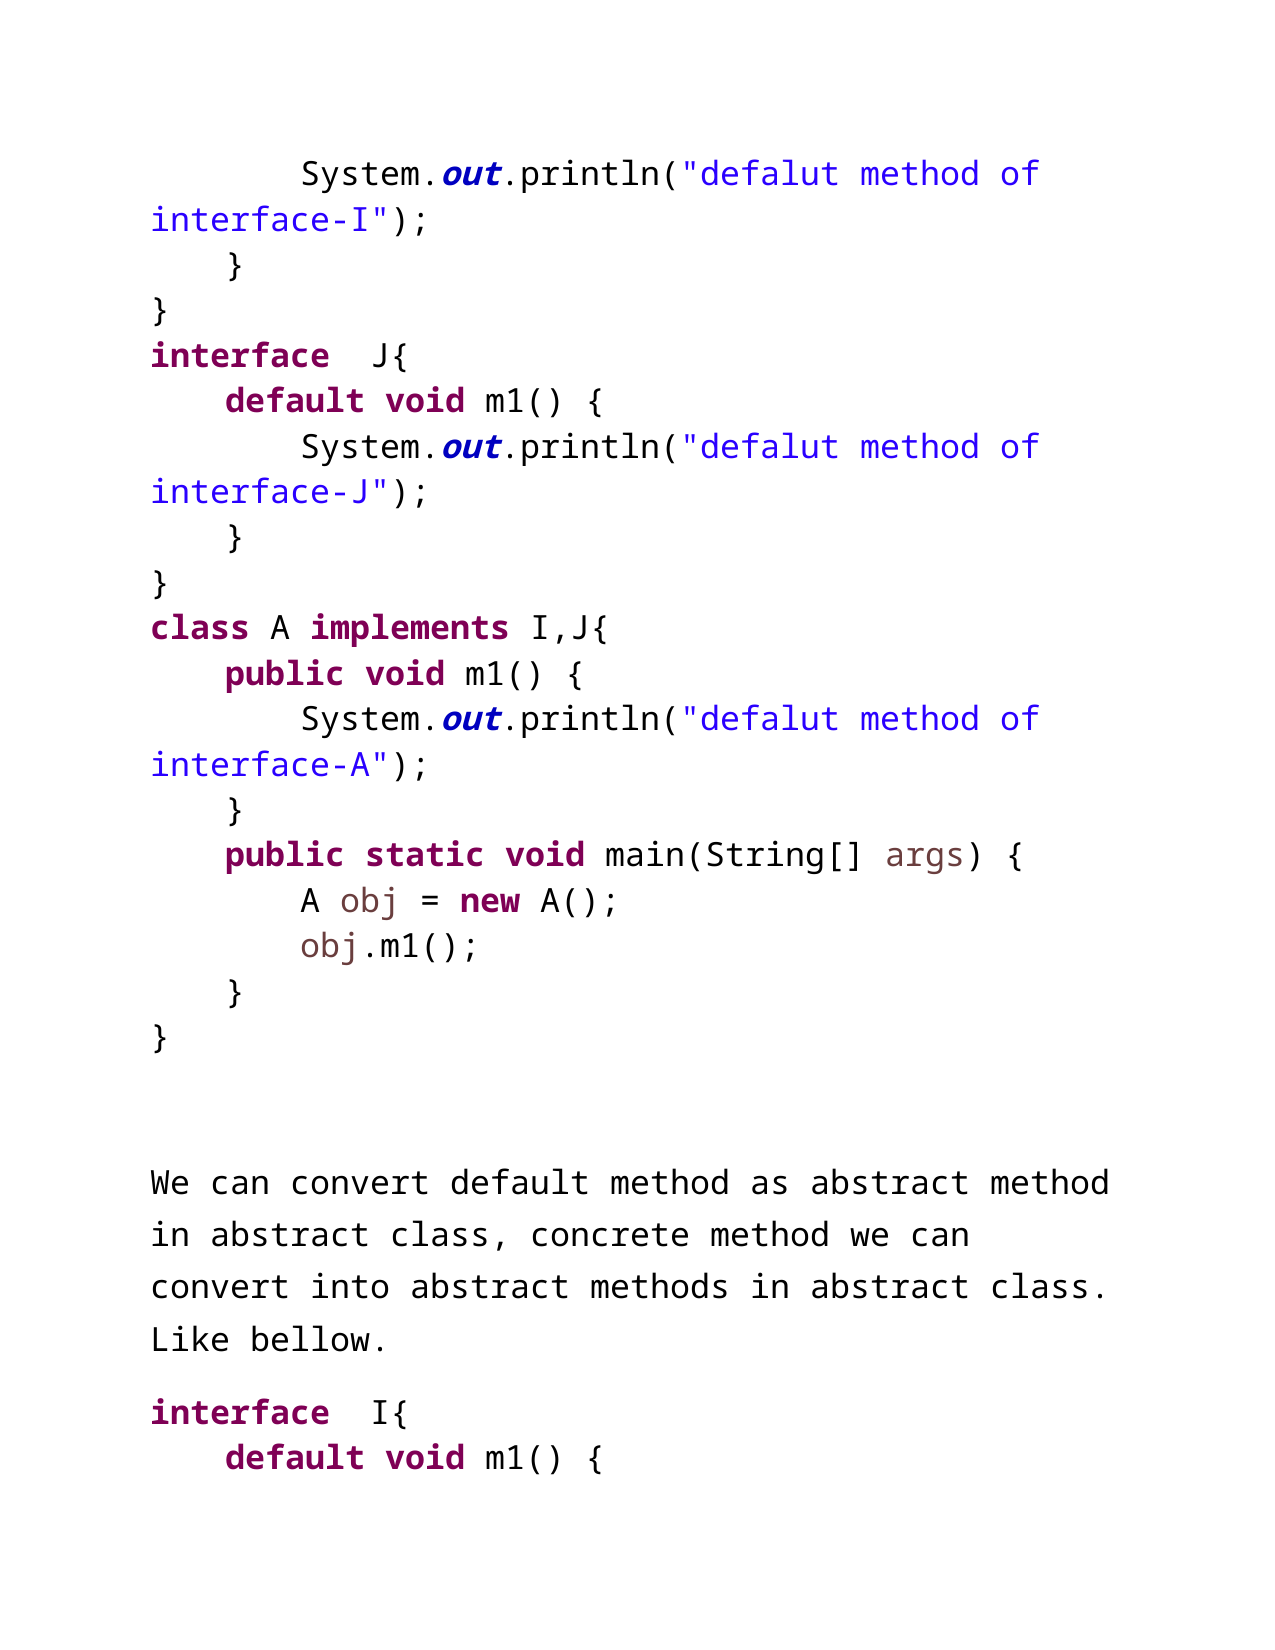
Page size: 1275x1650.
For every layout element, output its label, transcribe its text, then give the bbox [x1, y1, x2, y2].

text } [150, 1013, 1125, 1058]
text default void m1() { [150, 1434, 1125, 1479]
text } [150, 559, 1125, 604]
text } [150, 286, 1125, 332]
text System.out.println("defalut method of interface-I"); [150, 150, 1125, 241]
text interface J{ [150, 332, 1125, 377]
text } [150, 967, 1125, 1013]
text System.out.println("defalut method of interface-J"); [150, 422, 1125, 513]
text } [150, 513, 1125, 559]
text A obj = new A(); [150, 877, 1125, 922]
text public static void main(String[] args) { [150, 831, 1125, 877]
text interface I{ [150, 1388, 1125, 1434]
text } [150, 786, 1125, 831]
text We can convert default method as abstract method in abstract class, concrete method we can convert into abstract methods in abstract class. Like bellow. [150, 1159, 1125, 1361]
text default void m1() { [150, 377, 1125, 422]
text obj.m1(); [150, 922, 1125, 967]
text class A implements I,J{ [150, 604, 1125, 649]
text } [150, 241, 1125, 286]
text System.out.println("defalut method of interface-A"); [150, 695, 1125, 786]
text public void m1() { [150, 649, 1125, 695]
